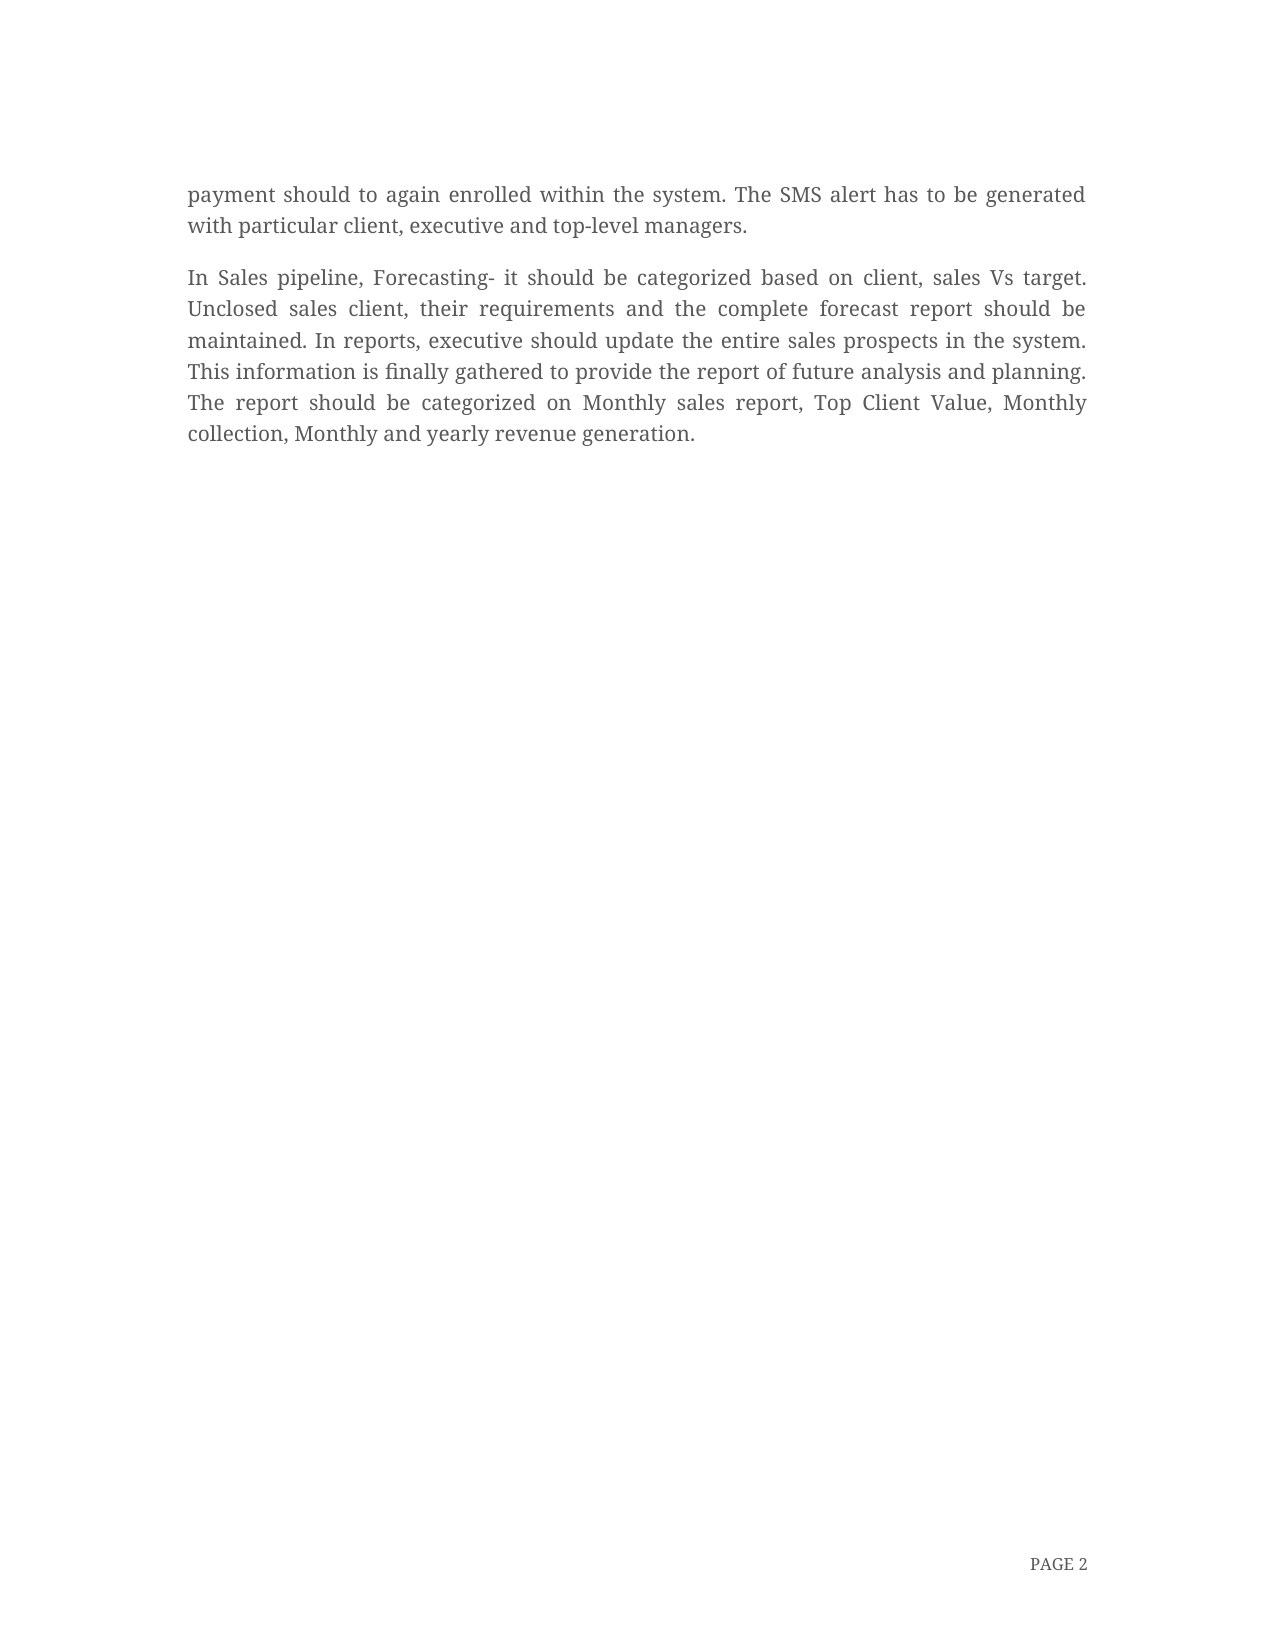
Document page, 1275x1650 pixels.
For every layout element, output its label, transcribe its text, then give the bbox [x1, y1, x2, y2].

text In Sales pipeline, Forecasting- it should be categorized based on client, sales Vs target. Unclosed sales client, their requirements and the complete forecast report should be maintained. In reports, executive should update the entire sales prospects in the system. This information is finally gathered to provide the report of future analysis and planning. The report should be categorized on Monthly sales report, Top Client Value, Monthly collection, Monthly and yearly revenue generation. [187, 263, 1087, 448]
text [187, 180, 1087, 240]
